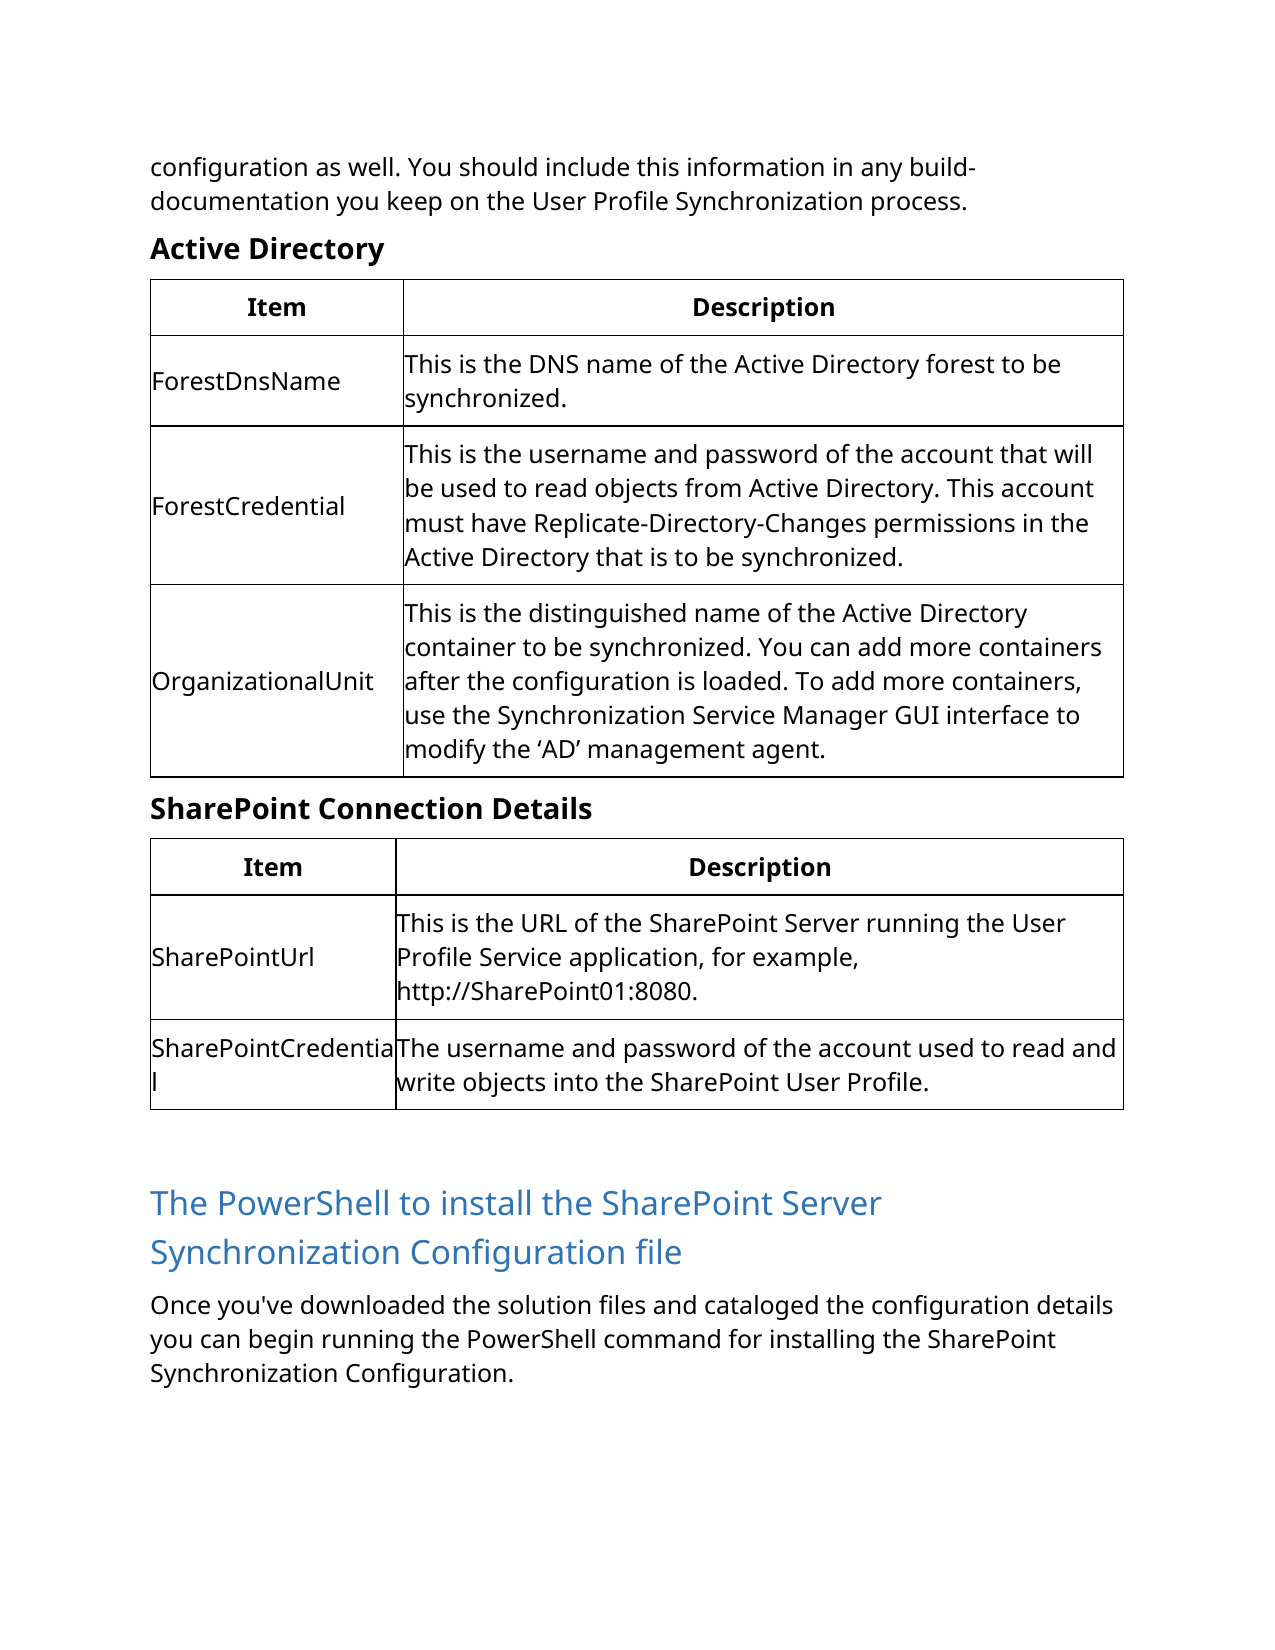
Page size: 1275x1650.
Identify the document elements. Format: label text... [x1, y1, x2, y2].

table_header Description [397, 839, 1123, 894]
text Once you've downloaded the solution files and cataloged the configuration details you can begin running the PowerShell command for installing the SharePoint Synchronization Configuration. [150, 1288, 1125, 1390]
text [150, 150, 1125, 218]
table_header Description [404, 280, 1123, 334]
table_cell SharePointUrl [151, 896, 395, 1018]
text SharePoint Connection Details [150, 788, 1125, 828]
table_cell This is the DNS name of the Active Directory forest to be synchronized. [404, 336, 1123, 425]
table_cell This is the distinguished name of the Active Directory container to be synchronized. You can add more containers after the configuration is loaded. To add more containers, use the Synchronization Service Manager GUI interface to modify the ‘AD’ management agent. [404, 585, 1123, 776]
table_cell ForestDnsName [151, 336, 403, 425]
table_cell The username and password of the account used to read and write objects into the SharePoint User Profile. [397, 1020, 1123, 1109]
table_cell ForestCredential [151, 427, 403, 584]
table_cell OrganizationalUnit [151, 585, 403, 776]
text Active Directory [150, 228, 1125, 268]
subtitle The PowerShell to install the SharePoint Server Synchronization Configuration file [150, 1179, 1125, 1274]
table_cell This is the username and password of the account that will be used to read objects from Active Directory. This account must have Replicate-Directory-Changes permissions in the Active Directory that is to be synchronized. [404, 427, 1123, 584]
table_header Item [151, 839, 395, 894]
table_header Item [151, 280, 403, 334]
table_cell This is the URL of the SharePoint Server running the User Profile Service application, for example, http://SharePoint01:8080. [397, 896, 1123, 1018]
table_cell SharePointCredential [151, 1020, 395, 1109]
